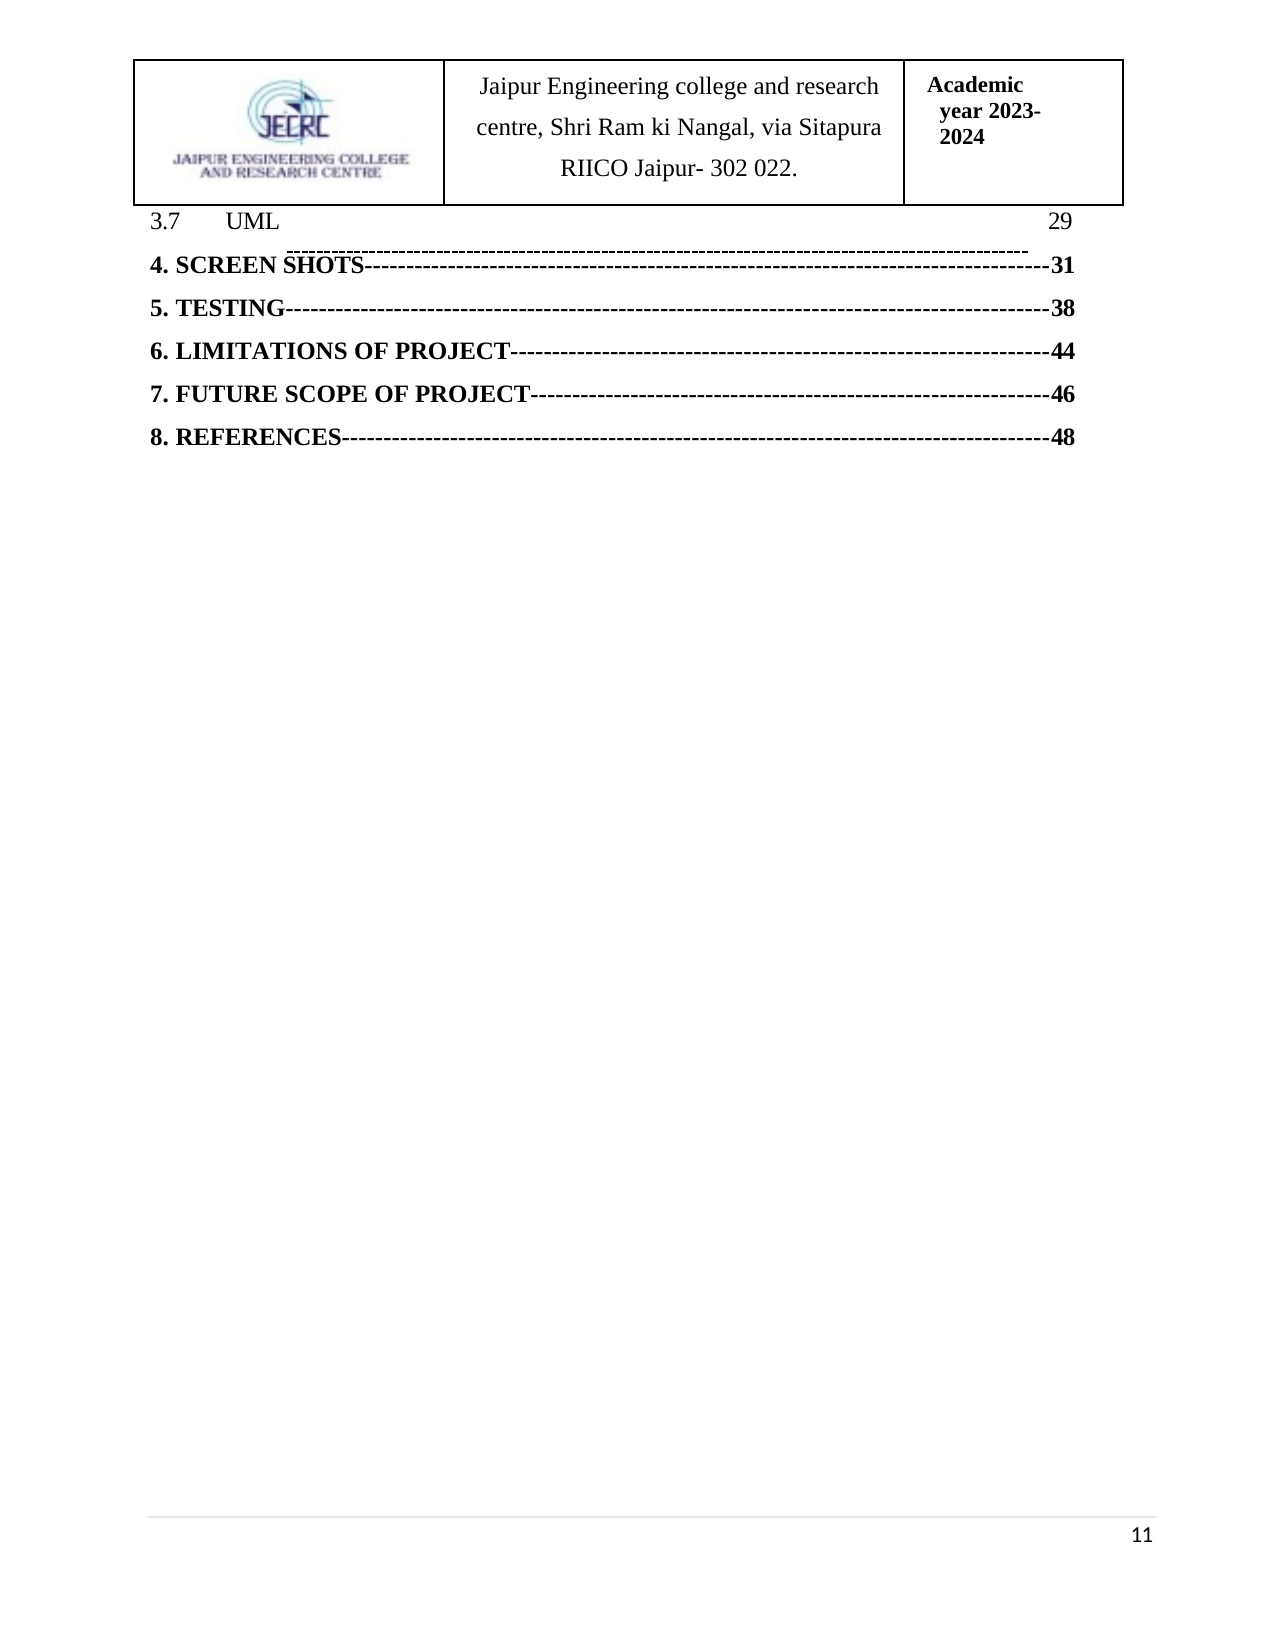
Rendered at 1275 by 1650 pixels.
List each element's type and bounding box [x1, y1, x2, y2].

picture [172, 73, 417, 184]
